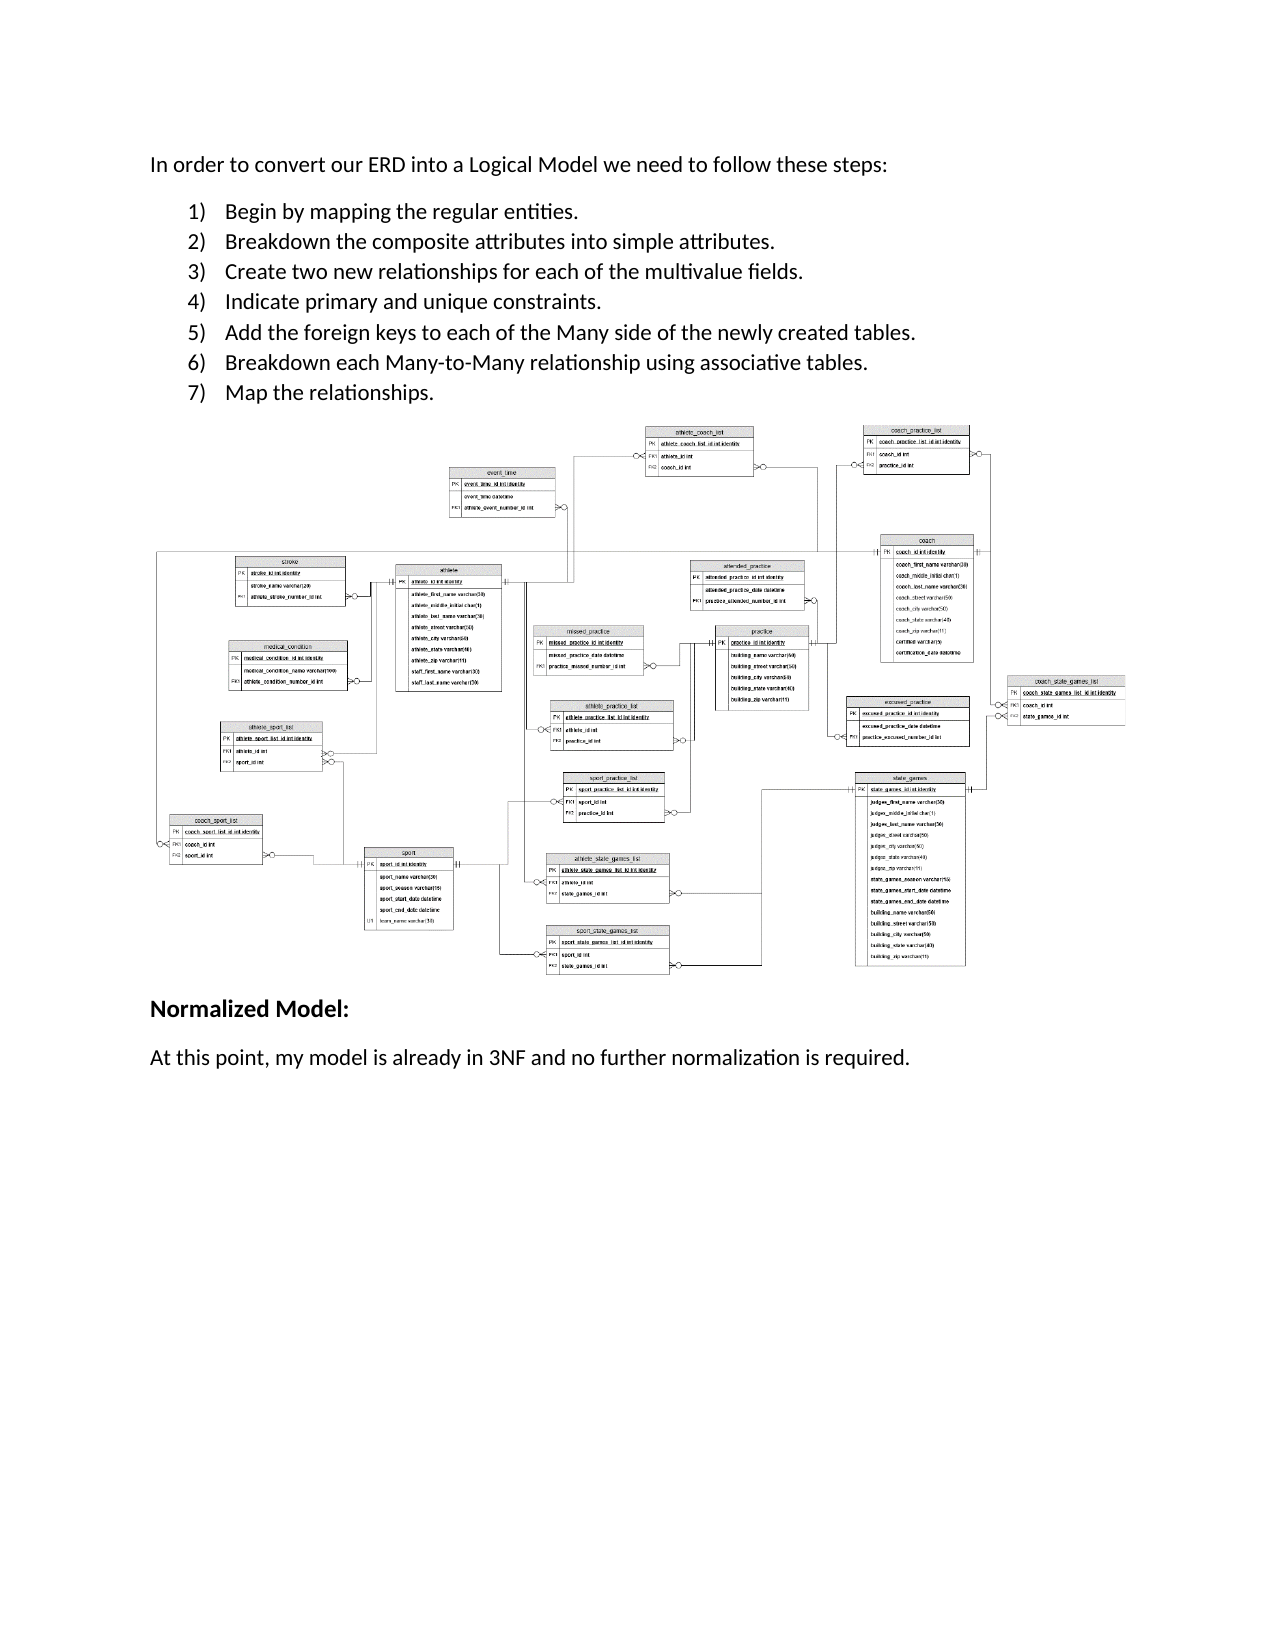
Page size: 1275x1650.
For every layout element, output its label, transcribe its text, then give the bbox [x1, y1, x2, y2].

text Normalized Model: [150, 993, 1125, 1024]
text At this point, my model is already in 3NF and no further normalization is required. [150, 1043, 1125, 1071]
picture [150, 425, 1125, 975]
list Map the relationships. [187, 378, 1125, 406]
list Indicate primary and unique constraints. [187, 287, 1125, 316]
list Breakdown the composite attributes into simple attributes. [187, 227, 1125, 255]
list Breakdown each Many-to-Many relationship using associative tables. [187, 348, 1125, 376]
text In order to convert our ERD into a Logical Model we need to follow these steps: [150, 150, 1125, 178]
list Begin by mapping the regular entities. [187, 197, 1125, 225]
list Create two new relationships for each of the multivalue fields. [187, 257, 1125, 285]
list Add the foreign keys to each of the Many side of the newly created tables. [187, 318, 1125, 346]
